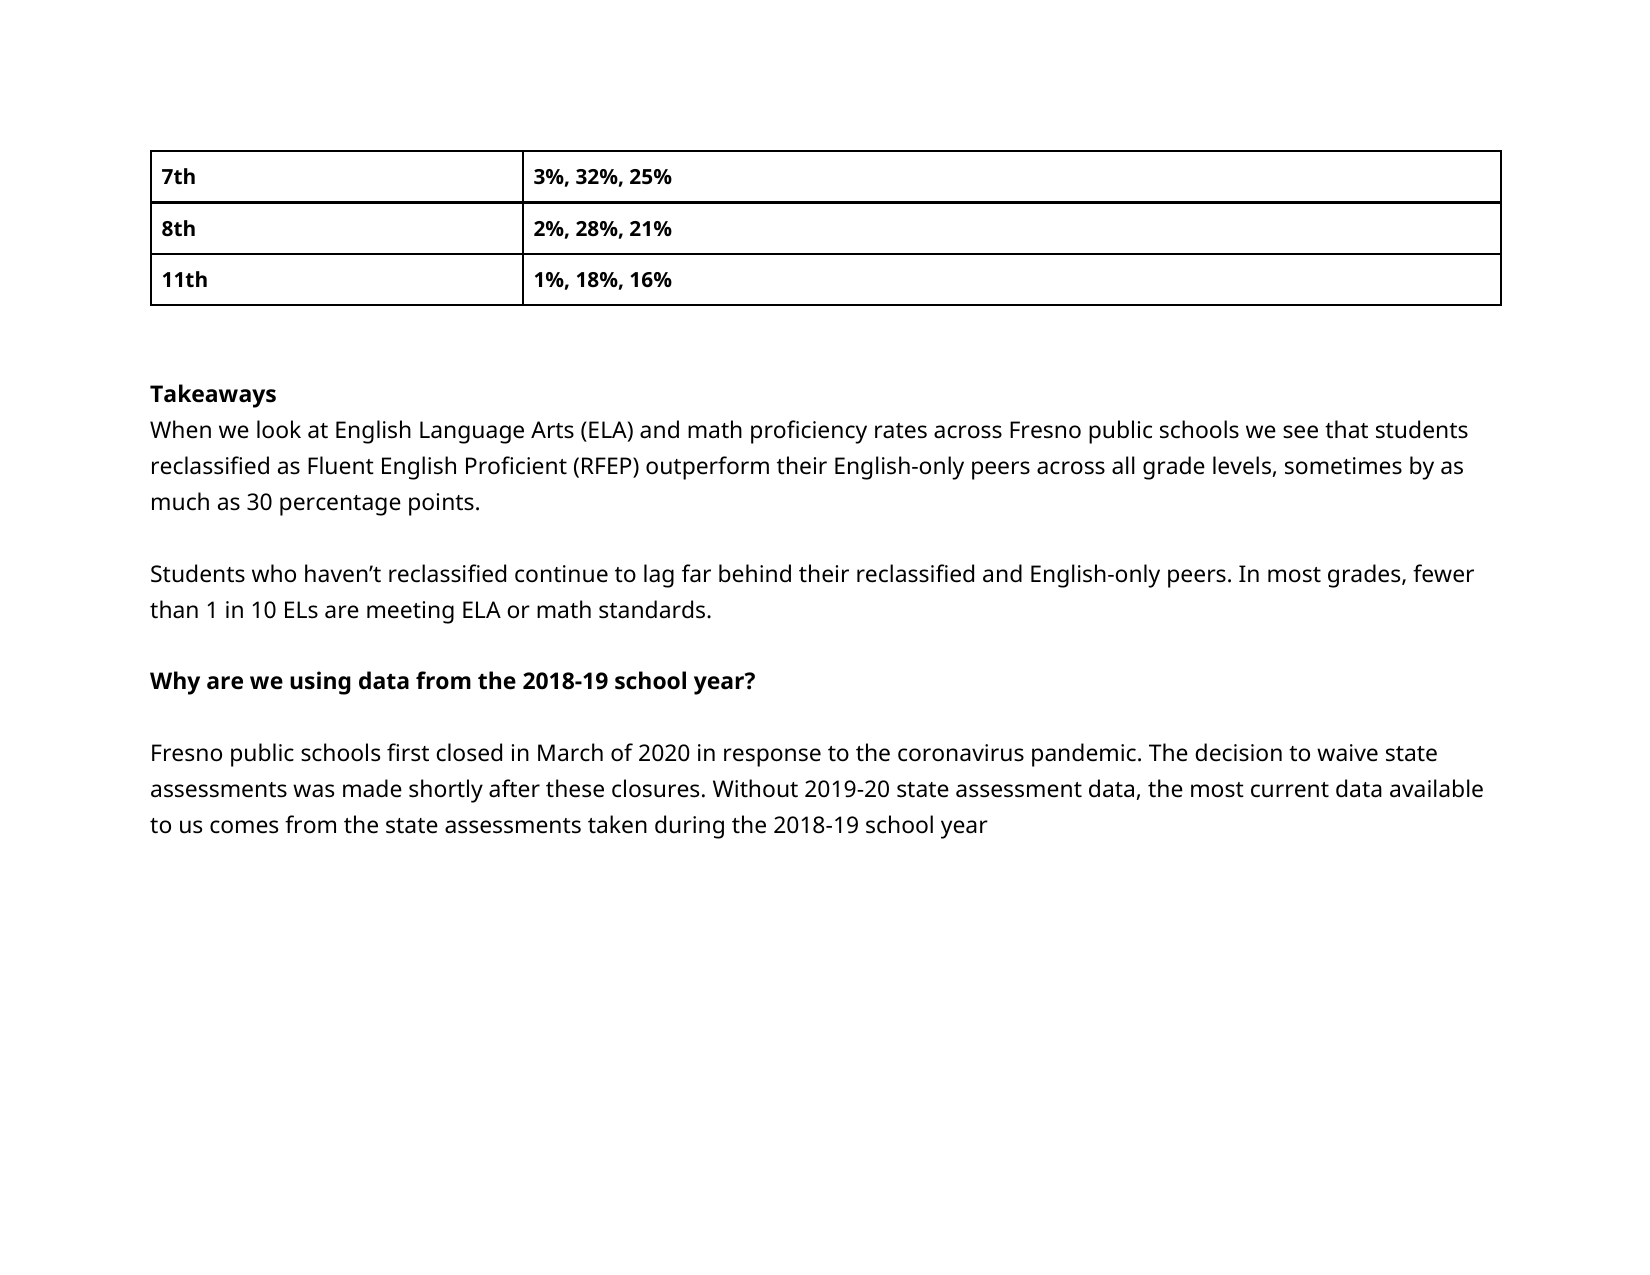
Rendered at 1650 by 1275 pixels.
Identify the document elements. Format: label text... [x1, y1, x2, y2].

table_cell 1%, 18%, 16% [524, 255, 1500, 304]
text Takeaways [150, 378, 1500, 409]
text Fresno public schools first closed in March of 2020 in response to the coronavirus pandemic. The decision to waive state assessments was made shortly after these closures. Without 2019-20 state assessment data, the most current data available to us comes from the state assessments taken during the 2018-19 school year [150, 737, 1500, 840]
text Why are we using data from the 2018-19 school year? [150, 665, 1500, 697]
table_cell 3%, 32%, 25% [524, 152, 1500, 201]
table_cell 7th [152, 152, 522, 201]
table_cell 11th [152, 255, 522, 304]
table_cell 8th [152, 204, 522, 253]
table_cell 2%, 28%, 21% [524, 204, 1500, 253]
text Students who haven’t reclassified continue to lag far behind their reclassified and English-only peers. In most grades, fewer than 1 in 10 ELs are meeting ELA or math standards. [150, 558, 1500, 625]
text When we look at English Language Arts (ELA) and math proficiency rates across Fresno public schools we see that students reclassified as Fluent English Proficient (RFEP) outperform their English-only peers across all grade levels, sometimes by as much as 30 percentage points. [150, 414, 1500, 517]
